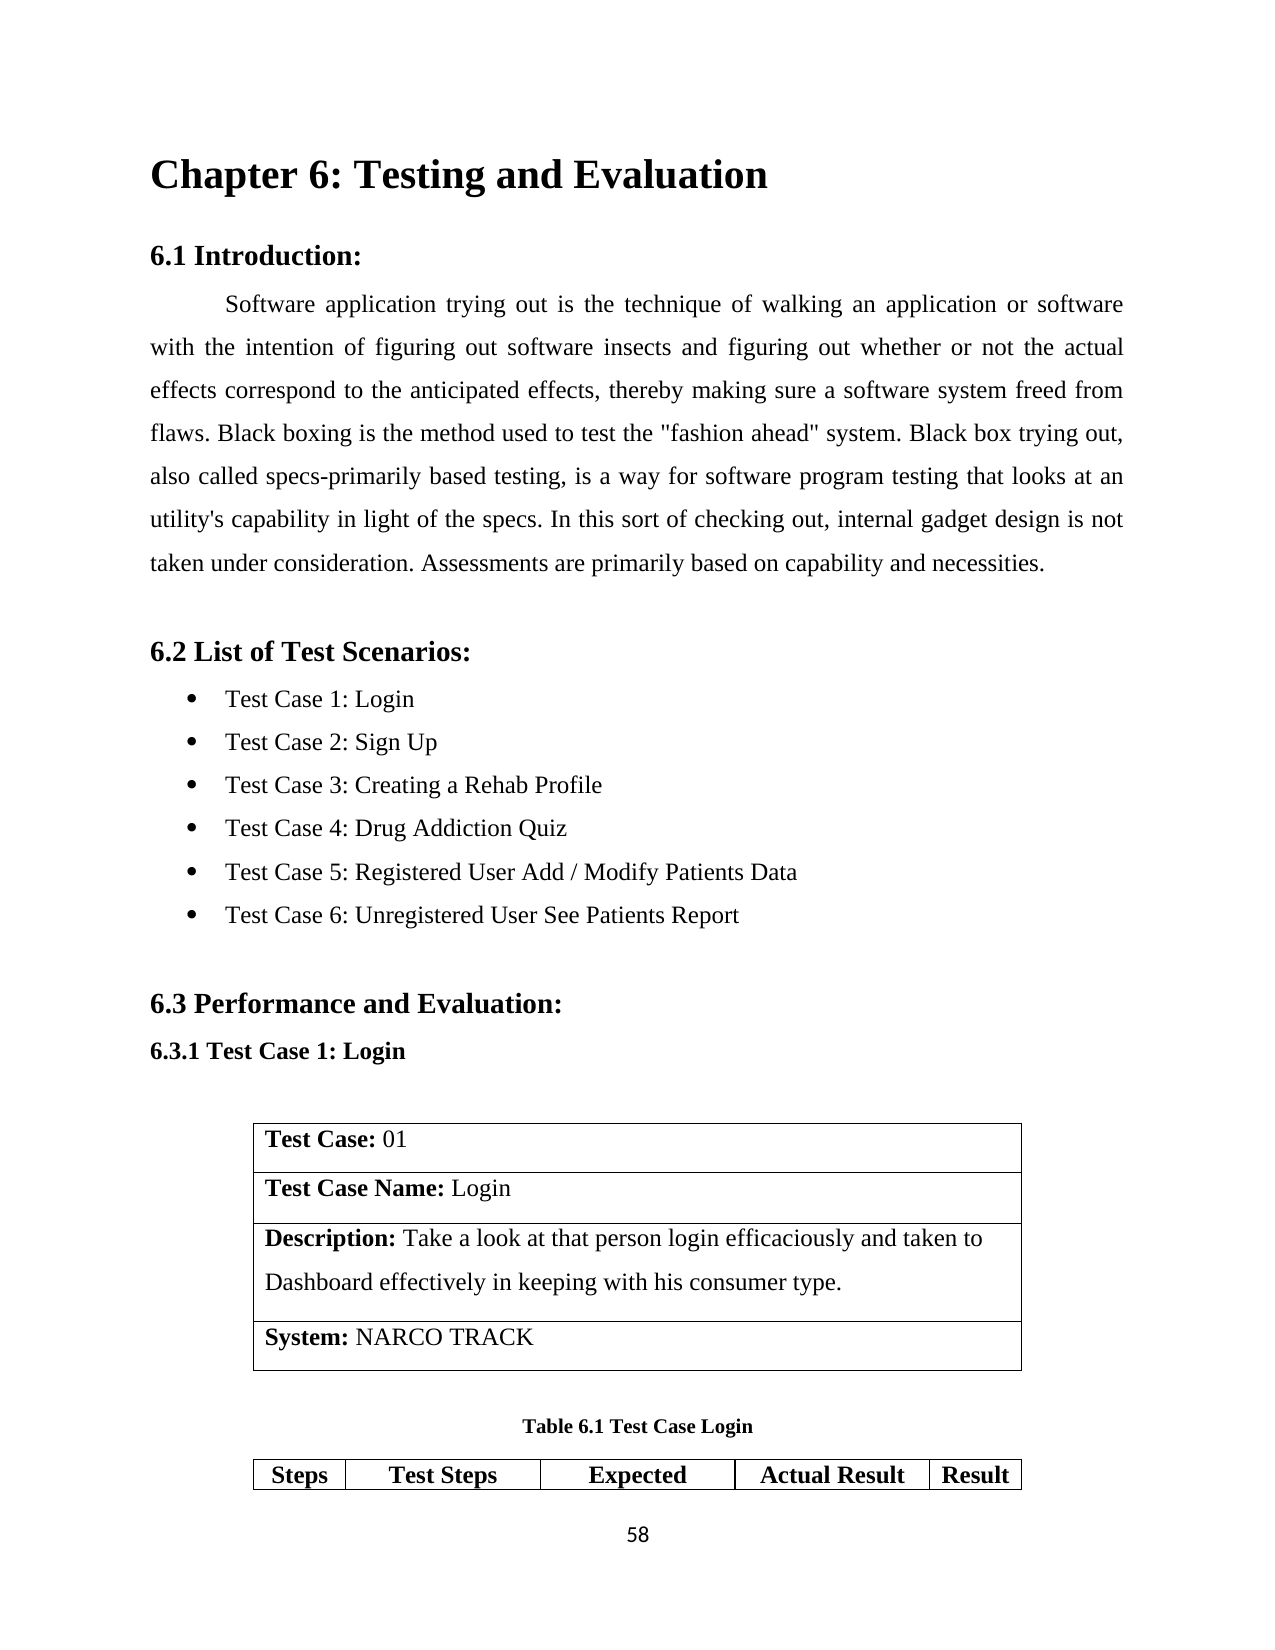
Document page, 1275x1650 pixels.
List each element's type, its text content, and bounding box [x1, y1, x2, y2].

list Test Case 2: Sign Up [187, 727, 1125, 756]
list Test Case 1: Login [187, 684, 1125, 713]
table_header Result [930, 1460, 1021, 1489]
table_header Expected Result [541, 1460, 734, 1489]
table_header Test Steps [346, 1460, 540, 1489]
table_cell Test Case Name: Login [254, 1173, 1021, 1222]
table_header Actual Result [736, 1460, 929, 1489]
table_cell Description: Take a look at that person login efficaciously and taken to Dashboard effectively in keeping with his consumer type. [254, 1224, 1021, 1321]
table_header Steps [254, 1460, 345, 1489]
text 6.3.1 Test Case 1: Login [150, 1036, 1125, 1065]
table_cell System: NARCO TRACK [254, 1322, 1021, 1370]
list Test Case 5: Registered User Add / Modify Patients Data [187, 857, 1125, 885]
list Test Case 4: Drug Addiction Quiz [187, 813, 1125, 842]
text 6.2 List of Test Scenarios: [150, 634, 1125, 667]
list Test Case 6: Unregistered User See Patients Report [187, 900, 1125, 928]
table_header Test Case: 01 [254, 1124, 1021, 1172]
text 6.1 Introduction: [150, 238, 1125, 272]
list Test Case 3: Creating a Rehab Profile [187, 770, 1125, 799]
text Table 6.1 Test Case Login [150, 1414, 1125, 1438]
text 6.3 Performance and Evaluation: [150, 986, 1125, 1019]
text Software application trying out is the technique of walking an application or software with the intention of figuring out software insects and figuring out whether or not the actual effects correspond to the anticipated effects, thereby making sure a software system freed from flaws. Black boxing is the method used to test the "fashion ahead" system. Black box trying out, also called specs-primarily based testing, is a way for software program testing that looks at an utility's capability in light of the specs. In this sort of checking out, internal gadget design is not taken under consideration. Assessments are primarily based on capability and necessities. [150, 289, 1125, 576]
text Chapter 6: Testing and Evaluation [150, 150, 1125, 198]
